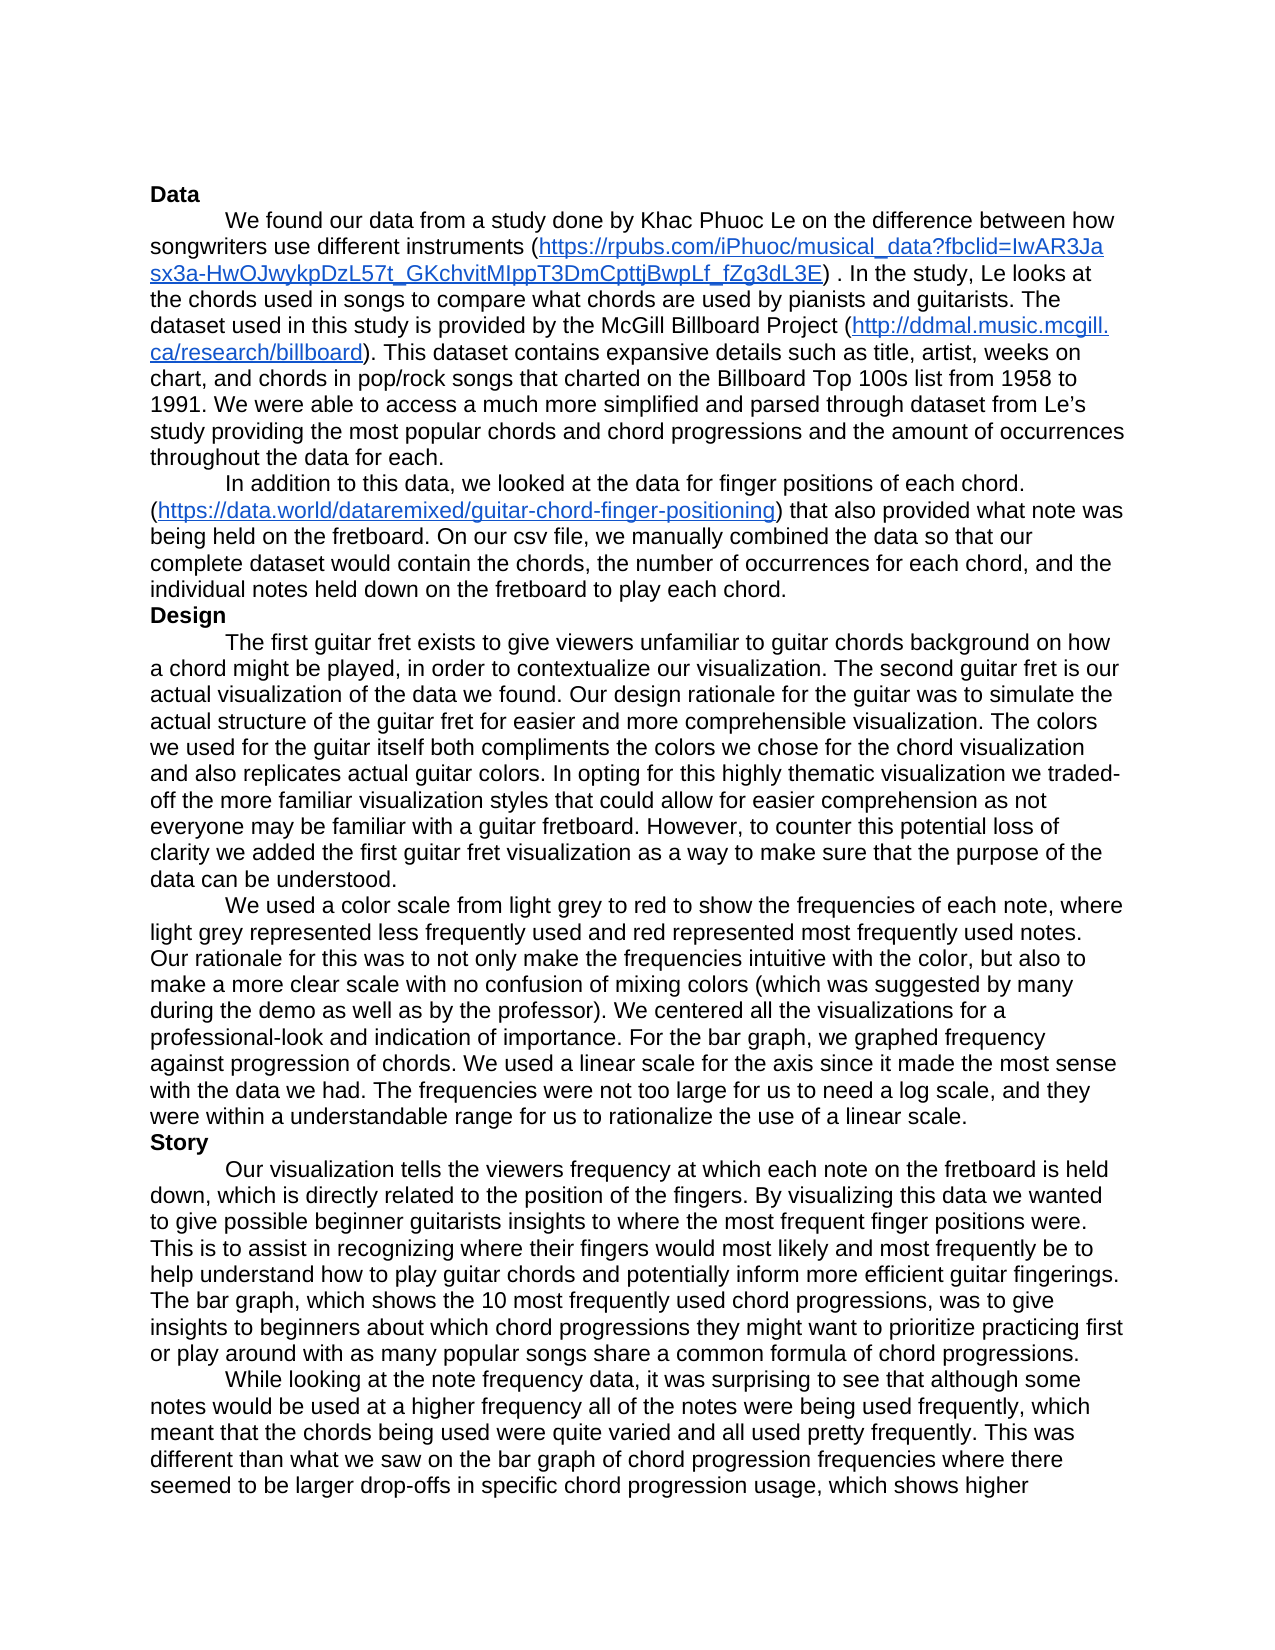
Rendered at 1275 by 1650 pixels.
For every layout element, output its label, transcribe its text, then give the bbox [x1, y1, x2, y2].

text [150, 1366, 1125, 1498]
text Design [150, 602, 1125, 628]
text We found our data from a study done by Khac Phuoc Le on the difference between how songwriters use different instruments (https://rpubs.com/iPhuoc/musical_data?fbclid=IwAR3Ja [150, 207, 1125, 259]
text sx3a-HwOJwykpDzL57t_GKchvitMIppT3DmCpttjBwpLf_fZg3dL3E) . In the study, Le looks at the chords used in songs to compare what chords are used by pianists and guitarists. The dataset used in this study is provided by the McGill Billboard Project (http://ddmal.music.mcgill. [150, 259, 1125, 339]
text We used a color scale from light grey to red to show the frequencies of each note, where light grey represented less frequently used and red represented most frequently used notes. Our rationale for this was to not only make the frequencies intuitive with the color, but also to make a more clear scale with no confusion of mixing colors (which was suggested by many during the demo as well as by the professor). We centered all the visualizations for a professional-look and indication of importance. For the bar graph, we graphed frequency against progression of chords. We used a linear scale for the axis since it made the most sense with the data we had. The frequencies were not too large for us to need a log scale, and they were within a understandable range for us to rationalize the use of a linear scale. [150, 892, 1125, 1129]
text Story [150, 1129, 1125, 1156]
text Our visualization tells the viewers frequency at which each note on the fretboard is held down, which is directly related to the position of the fingers. By visualizing this data we wanted to give possible beginner guitarists insights to where the most frequent finger positions were. This is to assist in recognizing where their fingers would most likely and most frequently be to help understand how to play guitar chords and potentially inform more efficient guitar fingerings. The bar graph, which shows the 10 most frequently used chord progressions, was to give insights to beginners about which chord progressions they might want to prioritize practicing first or play around with as many popular songs share a common formula of chord progressions. [150, 1156, 1125, 1366]
text ca/research/billboard). This dataset contains expansive details such as title, artist, weeks on chart, and chords in pop/rock songs that charted on the Billboard Top 100s list from 1958 to 1991. We were able to access a much more simplified and parsed through dataset from Le’s study providing the most popular chords and chord progressions and the amount of occurrences throughout the data for each. [150, 339, 1125, 470]
text In addition to this data, we looked at the data for finger positions of each chord. (https://data.world/dataremixed/guitar-chord-finger-positioning) that also provided what note was being held on the fretboard. On our csv file, we manually combined the data so that our complete dataset would contain the chords, the number of occurrences for each chord, and the individual notes held down on the fretboard to play each chord. [150, 470, 1125, 602]
text The first guitar fret exists to give viewers unfamiliar to guitar chords background on how a chord might be played, in order to contextualize our visualization. The second guitar fret is our actual visualization of the data we found. Our design rationale for the guitar was to simulate the actual structure of the guitar fret for easier and more comprehensible visualization. The colors we used for the guitar itself both compliments the colors we chose for the chord visualization and also replicates actual guitar colors. In opting for this highly thematic visualization we traded-off the more familiar visualization styles that could allow for easier comprehension as not everyone may be familiar with a guitar fretboard. However, to counter this potential loss of clarity we added the first guitar fret visualization as a way to make sure that the purpose of the data can be understood. [150, 628, 1125, 892]
text Data [150, 181, 1125, 207]
